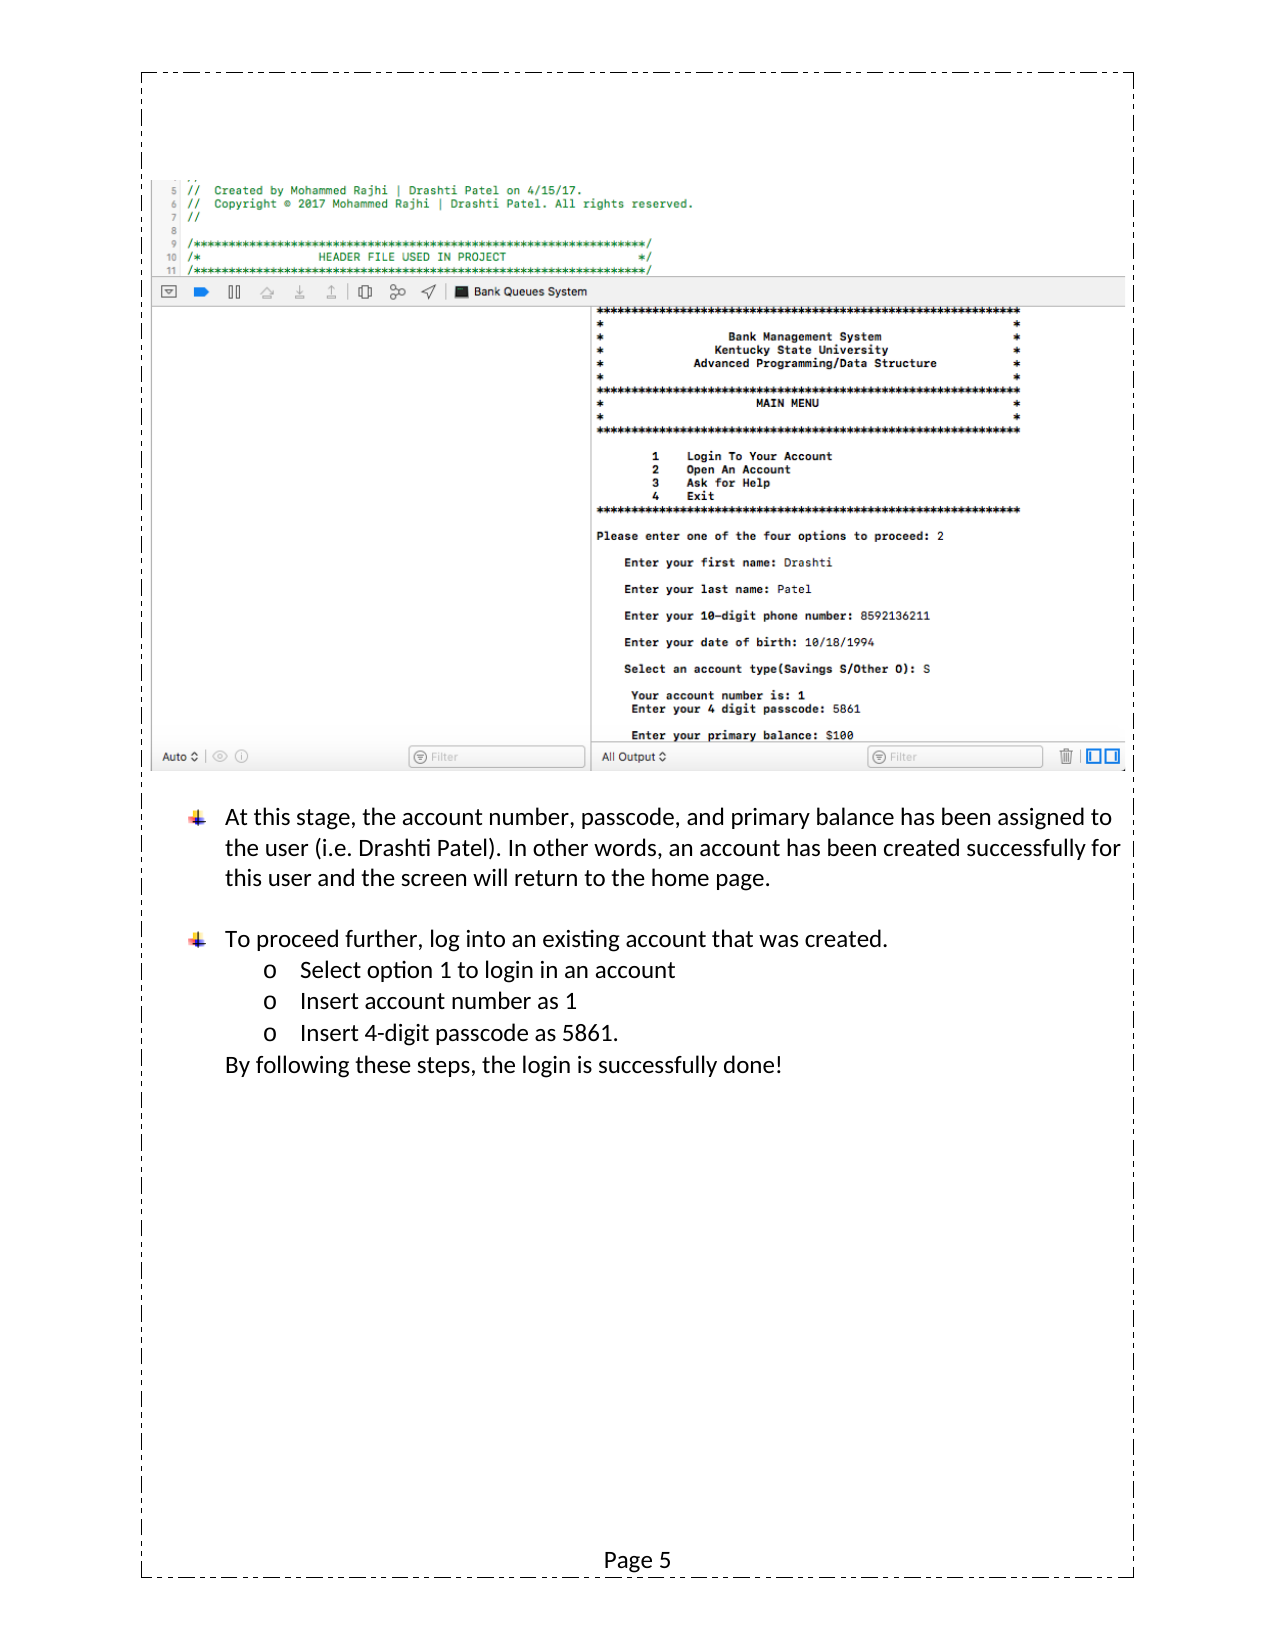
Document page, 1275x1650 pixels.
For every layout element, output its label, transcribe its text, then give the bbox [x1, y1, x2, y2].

picture [188, 808, 206, 826]
list Insert 4-digit passcode as 5861. [262, 1017, 1125, 1049]
picture [150, 180, 1125, 771]
list At this stage, the account number, passcode, and primary balance has been assigned to the user (i.e. Drashti Patel). In other words, an account has been created successfully for this user and the screen will return to the home page. [187, 801, 1125, 893]
list Select option 1 to login in an account [262, 954, 1125, 986]
picture [188, 930, 206, 948]
list Insert account number as 1 [262, 986, 1125, 1017]
list To proceed further, log into an existing account that was created. [187, 923, 1125, 954]
text By following these steps, the login is successfully done! [225, 1049, 1125, 1079]
